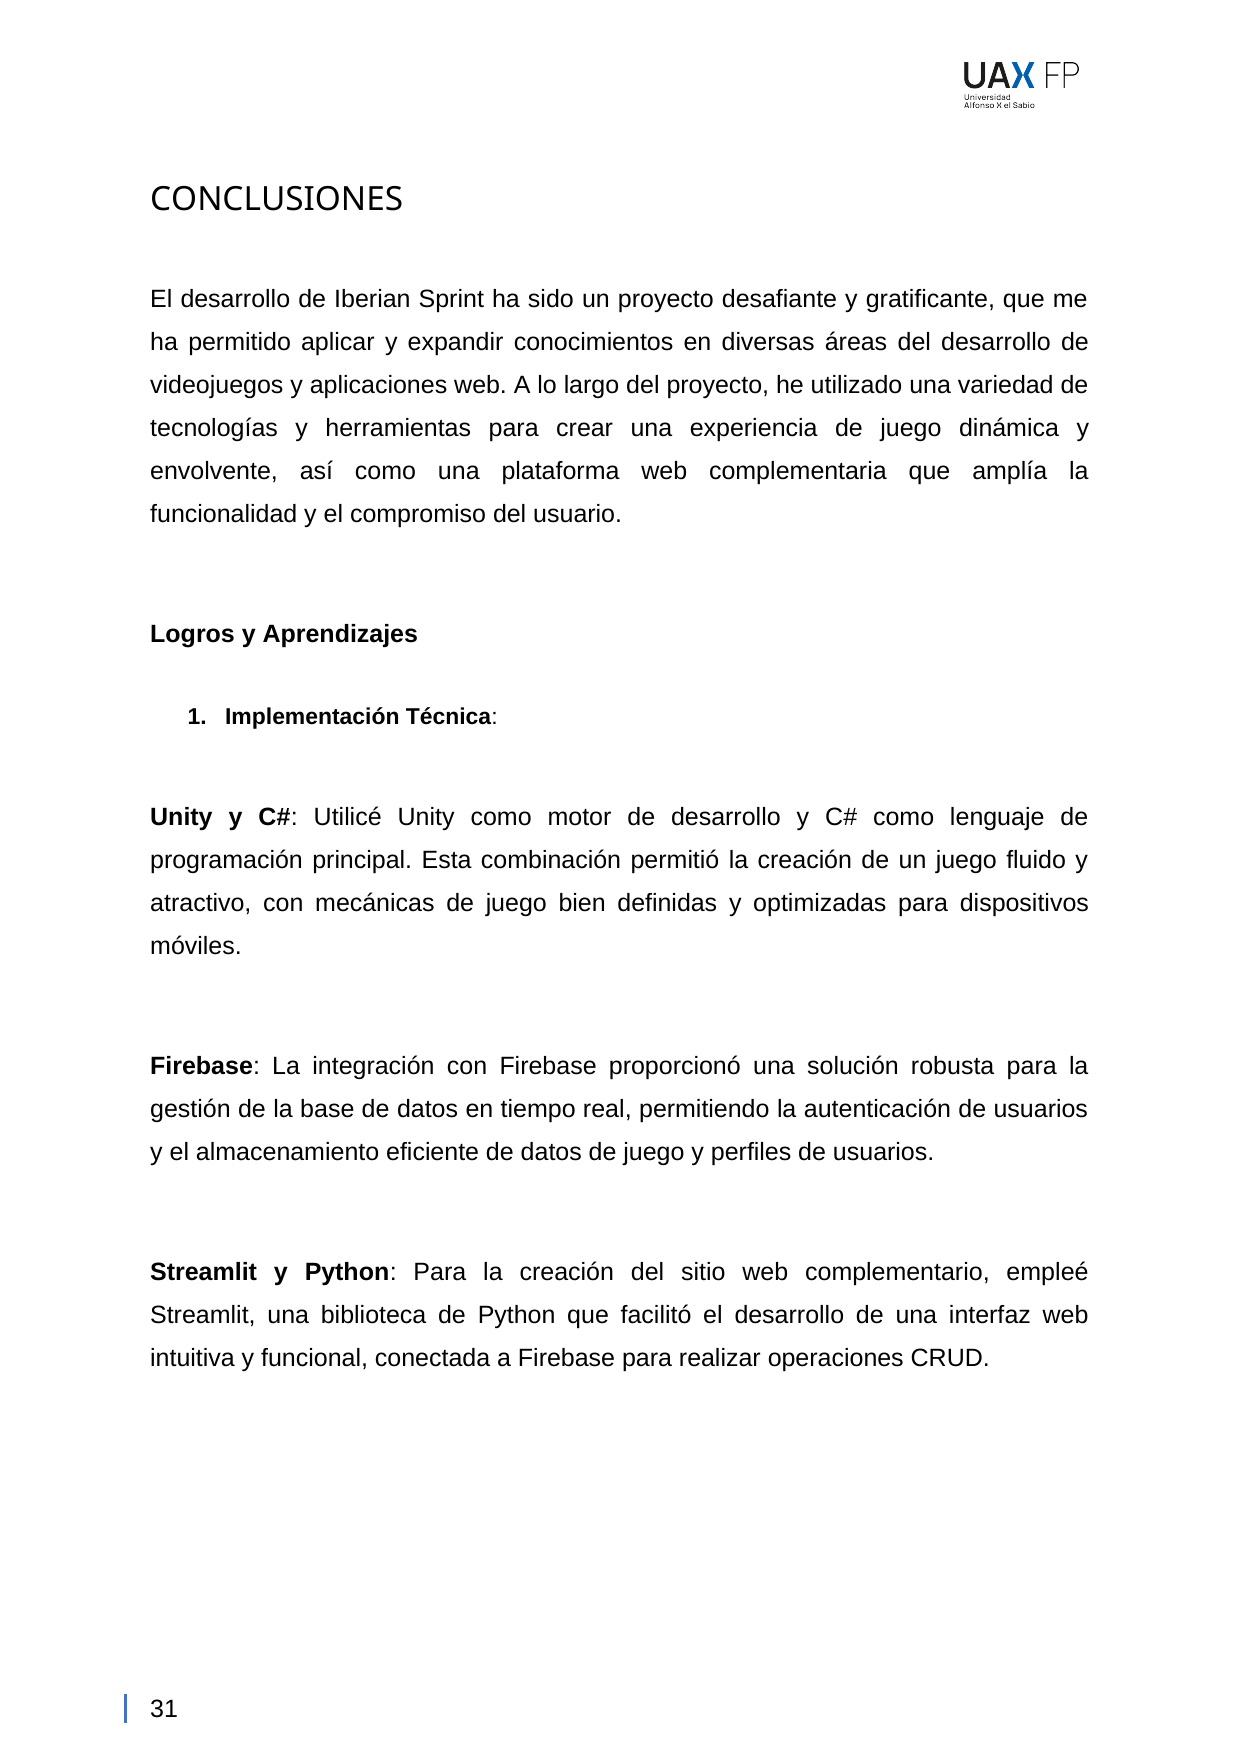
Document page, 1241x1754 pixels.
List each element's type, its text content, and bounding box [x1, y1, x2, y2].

text Streamlit y Python: Para la creación del sitio web complementario, empleé Streamlit, una biblioteca de Python que facilitó el desarrollo de una interfaz web intuitiva y funcional, conectada a Firebase para realizar operaciones CRUD. [150, 1257, 1090, 1372]
subtitle Logros y Aprendizajes [150, 619, 1090, 648]
text Firebase: La integración con Firebase proporcionó una solución robusta para la gestión de la base de datos en tiempo real, permitiendo la autenticación de usuarios y el almacenamiento eficiente de datos de juego y perfiles de usuarios. [150, 1051, 1090, 1166]
text El desarrollo de Iberian Sprint ha sido un proyecto desafiante y gratificante, que me ha permitido aplicar y expandir conocimientos en diversas áreas del desarrollo de videojuegos y aplicaciones web. A lo largo del proyecto, he utilizado una variedad de tecnologías y herramientas para crear una experiencia de juego dinámica y envolvente, así como una plataforma web complementaria que amplía la funcionalidad y el compromiso del usuario. [150, 284, 1090, 528]
list Implementación Técnica: [187, 703, 1090, 729]
text Unity y C#: Utilicé Unity como motor de desarrollo y C# como lenguaje de programación principal. Esta combinación permitió la creación de un juego fluido y atractivo, con mecánicas de juego bien definidas y optimizadas para dispositivos móviles. [150, 802, 1090, 960]
picture [951, 50, 1092, 121]
subtitle CONCLUSIONES [150, 175, 1090, 220]
